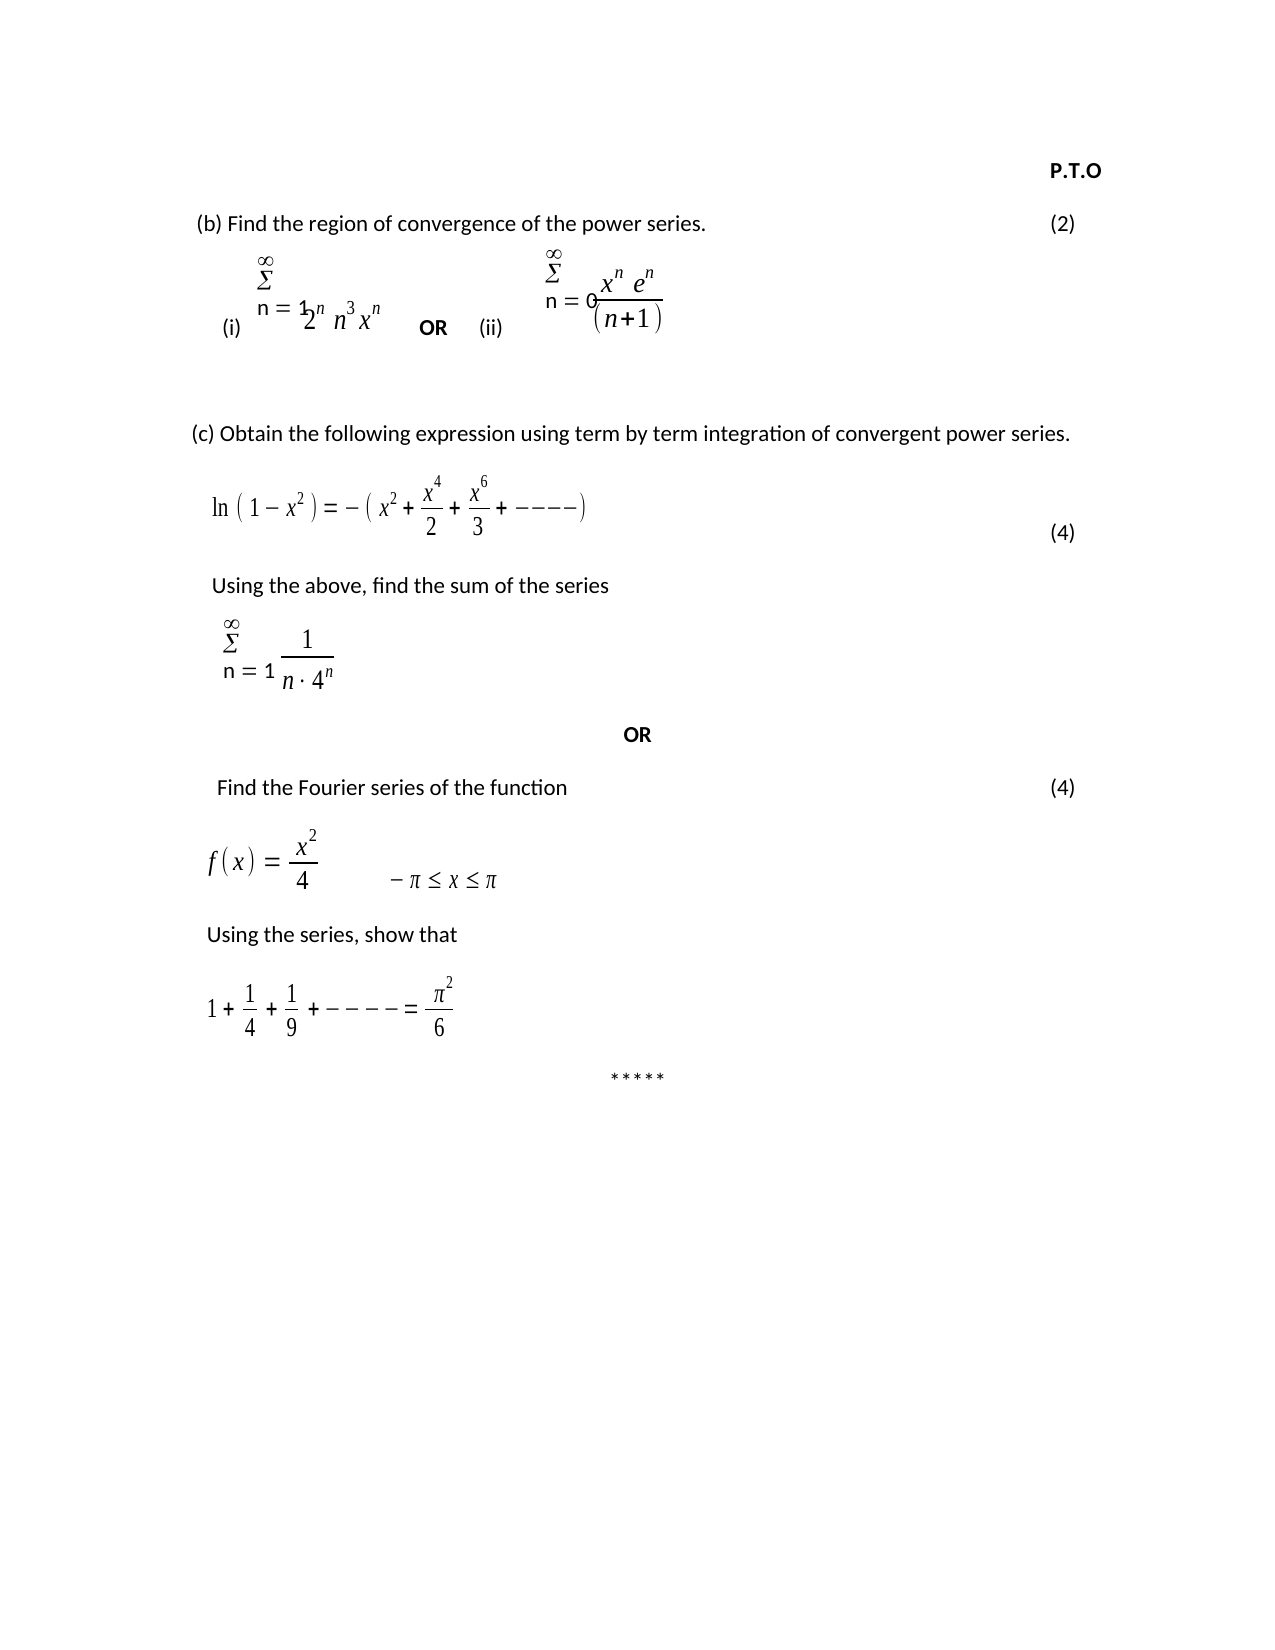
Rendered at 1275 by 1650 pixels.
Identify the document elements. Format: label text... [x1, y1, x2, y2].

text (c) Obtain the following expression using term by term integration of convergent power series. [150, 419, 1125, 447]
text P.T.O [150, 156, 1125, 184]
text (b) Find the region of convergence of the power series. (2) [150, 209, 1125, 237]
text Find the Fourier series of the function (4) [150, 773, 1125, 801]
text ***** [150, 1067, 1125, 1095]
text (i) OR (ii) [150, 262, 1125, 341]
text Using the series, show that [150, 920, 1125, 948]
text (4) [150, 472, 1125, 546]
text OR [150, 720, 1125, 748]
text Using the above, find the sum of the series [150, 571, 1125, 599]
